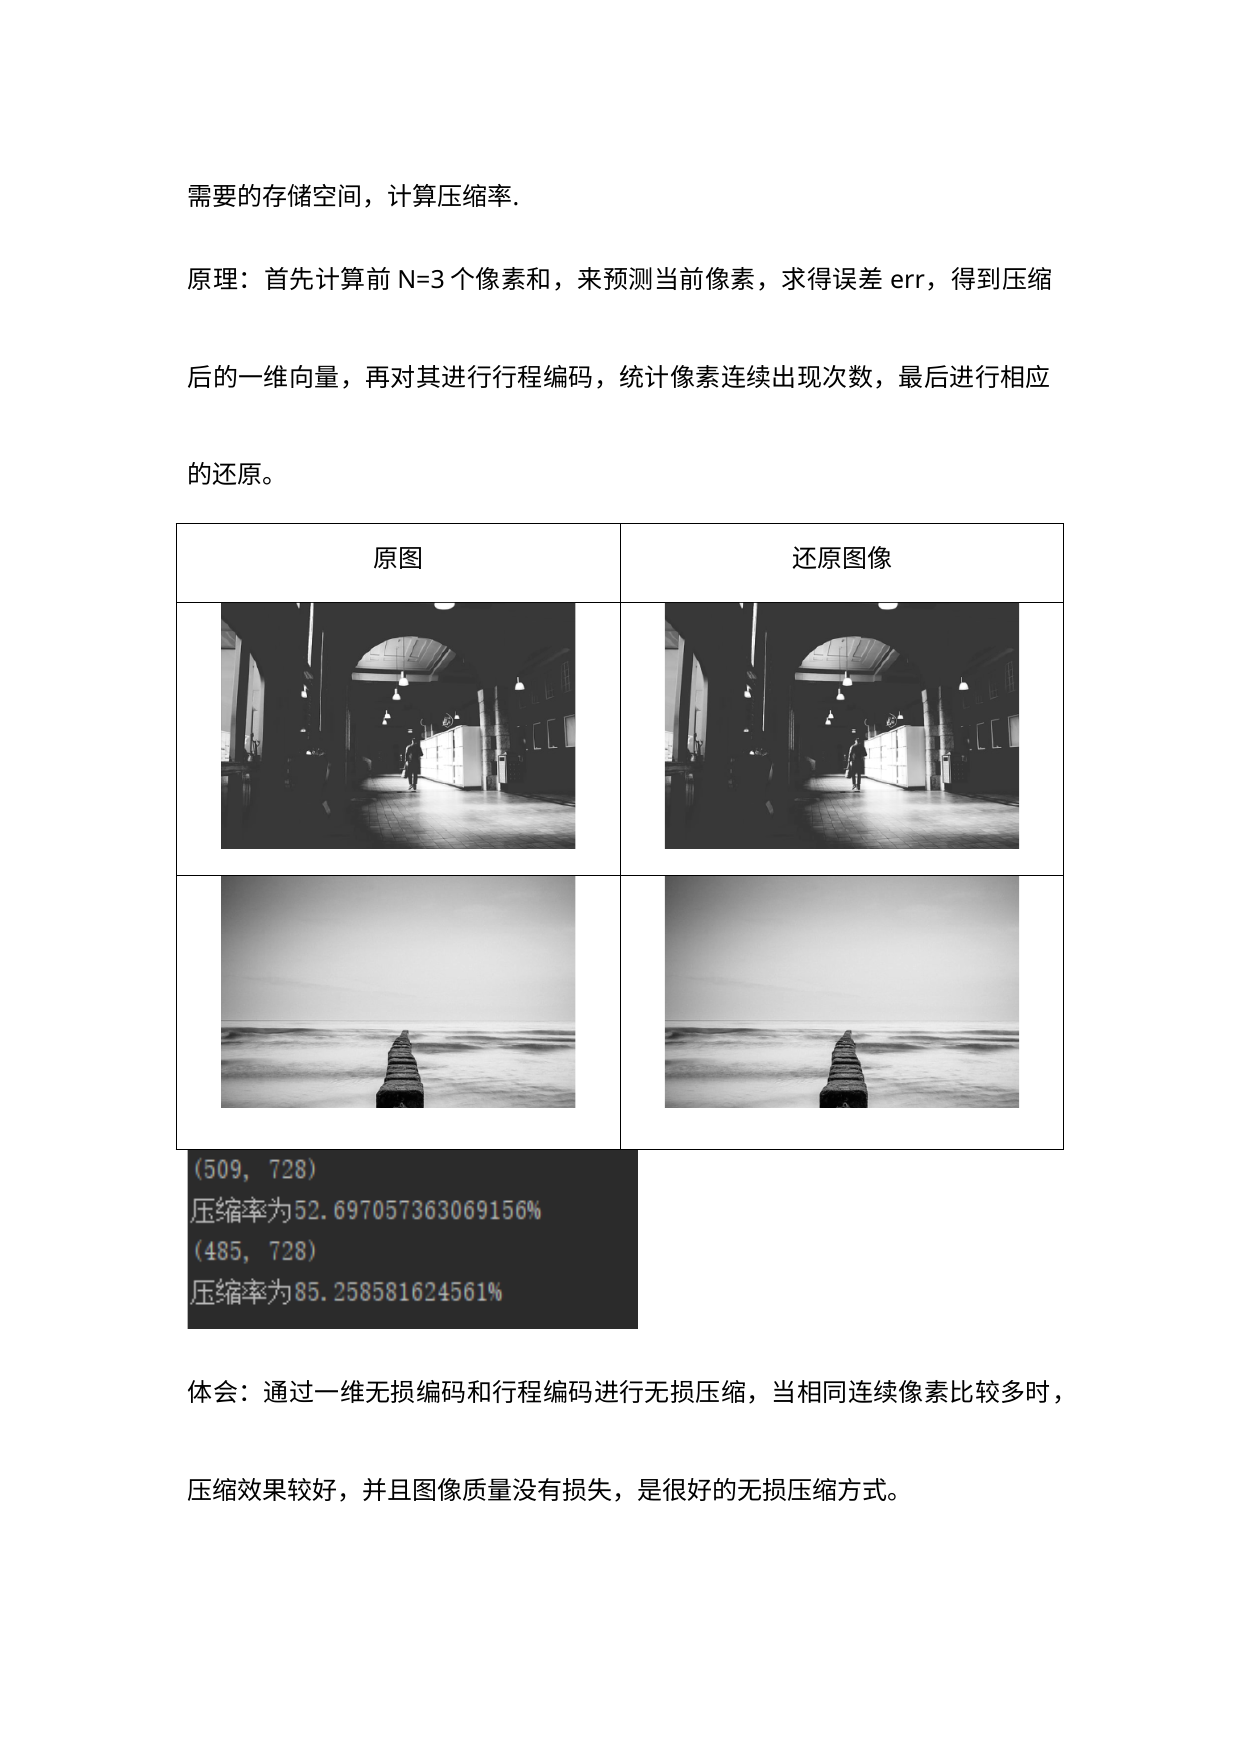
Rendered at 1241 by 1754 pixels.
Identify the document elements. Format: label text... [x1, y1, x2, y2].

picture [221, 602, 576, 849]
picture [664, 876, 1020, 1108]
picture [221, 876, 576, 1108]
picture [664, 602, 1020, 849]
table_cell [177, 876, 620, 1149]
table_header 还原图像 [621, 524, 1063, 602]
table_cell [177, 603, 620, 875]
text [187, 162, 1053, 227]
table_header 原图 [177, 524, 620, 602]
table_cell [621, 876, 1063, 1149]
table_cell [621, 603, 1063, 875]
text 原理：首先计算前N=3个像素和，来预测当前像素，求得误差err，得到压缩后的一维向量，再对其进行行程编码，统计像素连续出现次数，最后进行相应的还原。 [187, 245, 1053, 505]
picture [187, 1150, 638, 1329]
text 体会：通过一维无损编码和行程编码进行无损压缩，当相同连续像素比较多时，压缩效果较好，并且图像质量没有损失，是很好的无损压缩方式。 [187, 1358, 1053, 1521]
